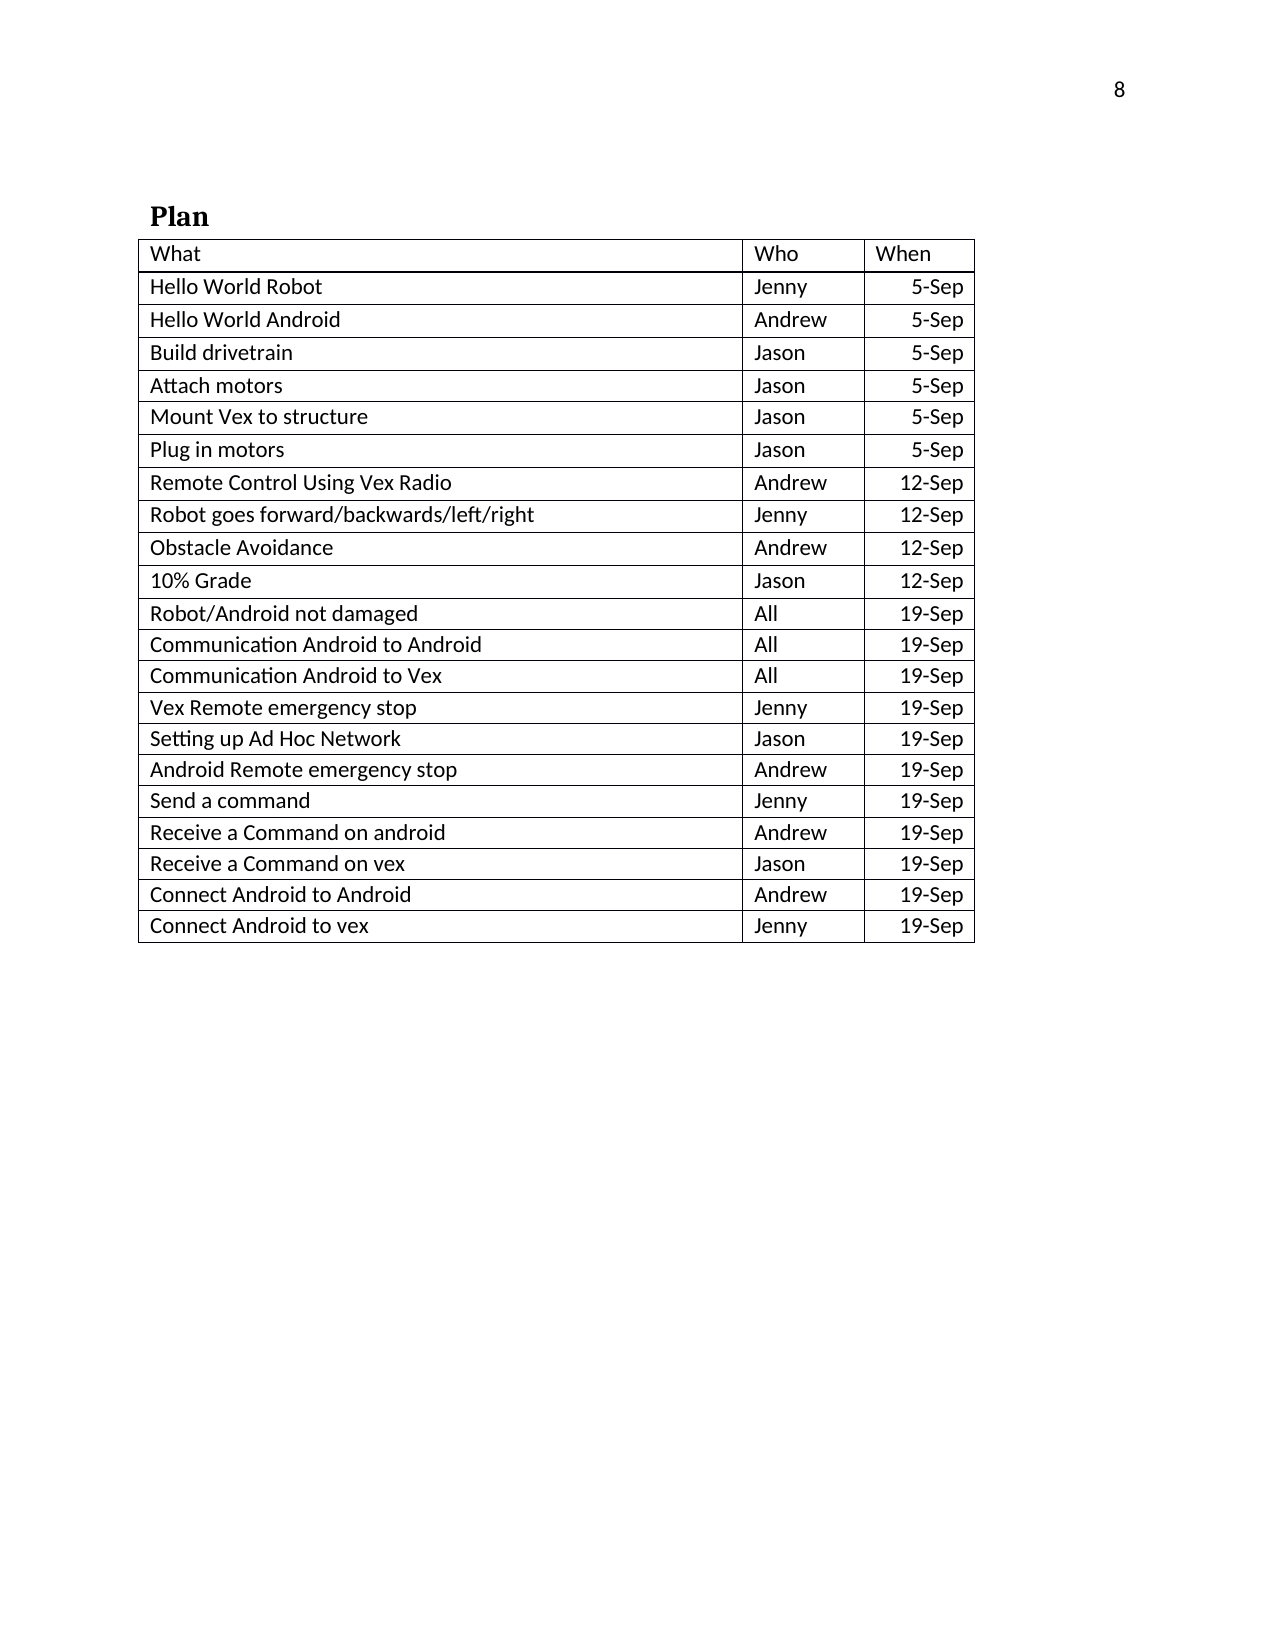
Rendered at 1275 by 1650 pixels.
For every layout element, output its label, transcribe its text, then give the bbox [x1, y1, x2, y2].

table_header When [865, 240, 974, 271]
table_cell All [743, 599, 864, 629]
table_cell Remote Control Using Vex Radio [139, 468, 742, 499]
table_cell Jenny [743, 693, 864, 723]
table_cell Andrew [743, 818, 864, 848]
table_cell Hello World Robot [139, 273, 742, 304]
table_cell All [743, 630, 864, 660]
table_cell 5-Sep [865, 338, 974, 370]
table_cell Robot goes forward/backwards/left/right [139, 501, 742, 532]
table_cell 12-Sep [865, 533, 974, 565]
table_cell 10% Grade [139, 566, 742, 598]
table_cell Connect Android to Android [139, 880, 742, 910]
table_header Who [743, 240, 864, 271]
table_cell 19-Sep [865, 818, 974, 848]
table_cell Jason [743, 402, 864, 434]
table_cell Plug in motors [139, 435, 742, 467]
table_cell 19-Sep [865, 661, 974, 692]
table_cell 19-Sep [865, 693, 974, 723]
table_cell Jason [743, 849, 864, 879]
table_cell 5-Sep [865, 402, 974, 434]
table_cell 5-Sep [865, 305, 974, 337]
table_cell Andrew [743, 880, 864, 910]
table_cell Jason [743, 371, 864, 401]
table_cell 19-Sep [865, 880, 974, 910]
table_cell Obstacle Avoidance [139, 533, 742, 565]
table_cell 19-Sep [865, 724, 974, 754]
table_cell Jenny [743, 786, 864, 817]
table_cell 12-Sep [865, 566, 974, 598]
table_cell 19-Sep [865, 599, 974, 629]
table_cell 5-Sep [865, 273, 974, 304]
table_header What [139, 240, 742, 271]
table_cell Jason [743, 724, 864, 754]
table_cell 5-Sep [865, 435, 974, 467]
table_cell 12-Sep [865, 501, 974, 532]
table_cell All [743, 661, 864, 692]
table_cell Andrew [743, 305, 864, 337]
table_cell Communication Android to Vex [139, 661, 742, 692]
table_cell 19-Sep [865, 849, 974, 879]
table_cell Hello World Android [139, 305, 742, 337]
table_cell Receive a Command on vex [139, 849, 742, 879]
table_cell 12-Sep [865, 468, 974, 499]
table_cell 5-Sep [865, 371, 974, 401]
table_cell Jenny [743, 911, 864, 942]
table_cell Android Remote emergency stop [139, 755, 742, 785]
table_cell Attach motors [139, 371, 742, 401]
table_cell Jenny [743, 273, 864, 304]
table_cell Jason [743, 435, 864, 467]
table_cell Setting up Ad Hoc Network [139, 724, 742, 754]
table_cell Andrew [743, 468, 864, 499]
table_cell Send a command [139, 786, 742, 817]
table_cell Jason [743, 338, 864, 370]
table_cell 19-Sep [865, 786, 974, 817]
table_cell 19-Sep [865, 630, 974, 660]
subtitle Plan [150, 200, 1125, 233]
table_cell Robot/Android not damaged [139, 599, 742, 629]
table_cell Communication Android to Android [139, 630, 742, 660]
table_cell Build drivetrain [139, 338, 742, 370]
table_cell Jenny [743, 501, 864, 532]
table_cell 19-Sep [865, 755, 974, 785]
table_cell Receive a Command on android [139, 818, 742, 848]
table_cell Vex Remote emergency stop [139, 693, 742, 723]
table_cell Connect Android to vex [139, 911, 742, 942]
table_cell Mount Vex to structure [139, 402, 742, 434]
table_cell Jason [743, 566, 864, 598]
table_cell Andrew [743, 533, 864, 565]
table_cell 19-Sep [865, 911, 974, 942]
table_cell Andrew [743, 755, 864, 785]
